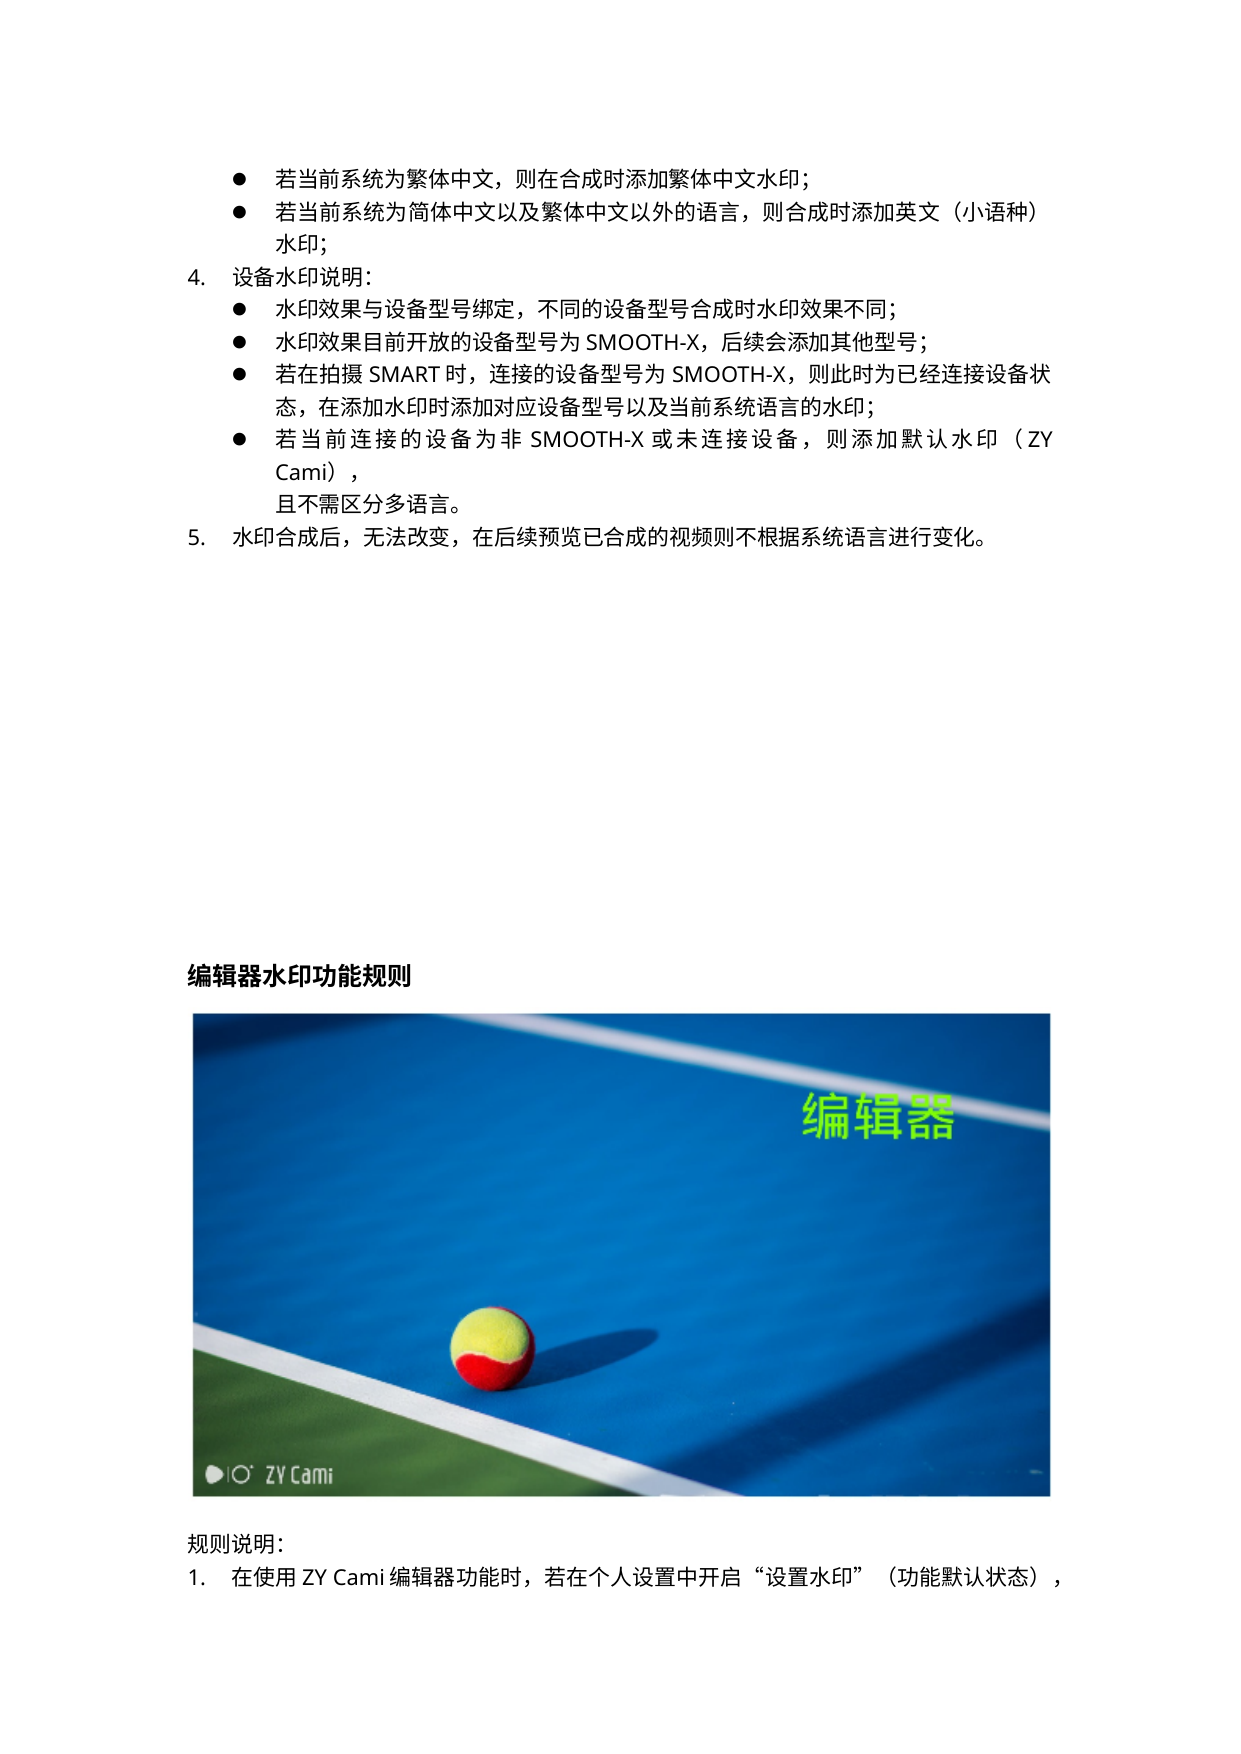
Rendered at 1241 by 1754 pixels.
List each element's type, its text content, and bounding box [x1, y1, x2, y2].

list 若当前系统为简体中文以及繁体中文以外的语言，则合成时添加英文（小语种）水印； [231, 194, 1053, 259]
picture [187, 1007, 1052, 1503]
list 若在拍摄SMART时，连接的设备型号为SMOOTH-X，则此时为已经连接设备状态，在添加水印时添加对应设备型号以及当前系统语言的水印； [231, 357, 1053, 422]
list 若当前系统为繁体中文，则在合成时添加繁体中文水印； [231, 162, 1053, 194]
list 水印效果目前开放的设备型号为SMOOTH-X，后续会添加其他型号； [231, 324, 1053, 357]
text 编辑器水印功能规则 [187, 942, 1053, 1007]
list 水印合成后，无法改变，在后续预览已合成的视频则不根据系统语言进行变化。 [187, 519, 1053, 552]
text 规则说明： [187, 1527, 1053, 1559]
list 设备水印说明： [187, 259, 1053, 292]
list 若当前连接的设备为非SMOOTH-X或未连接设备，则添加默认水印（ZY Cami）， [231, 422, 1053, 487]
text 且不需区分多语言。 [231, 487, 1053, 519]
list 水印效果与设备型号绑定，不同的设备型号合成时水印效果不同； [231, 292, 1053, 324]
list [187, 1559, 1053, 1592]
